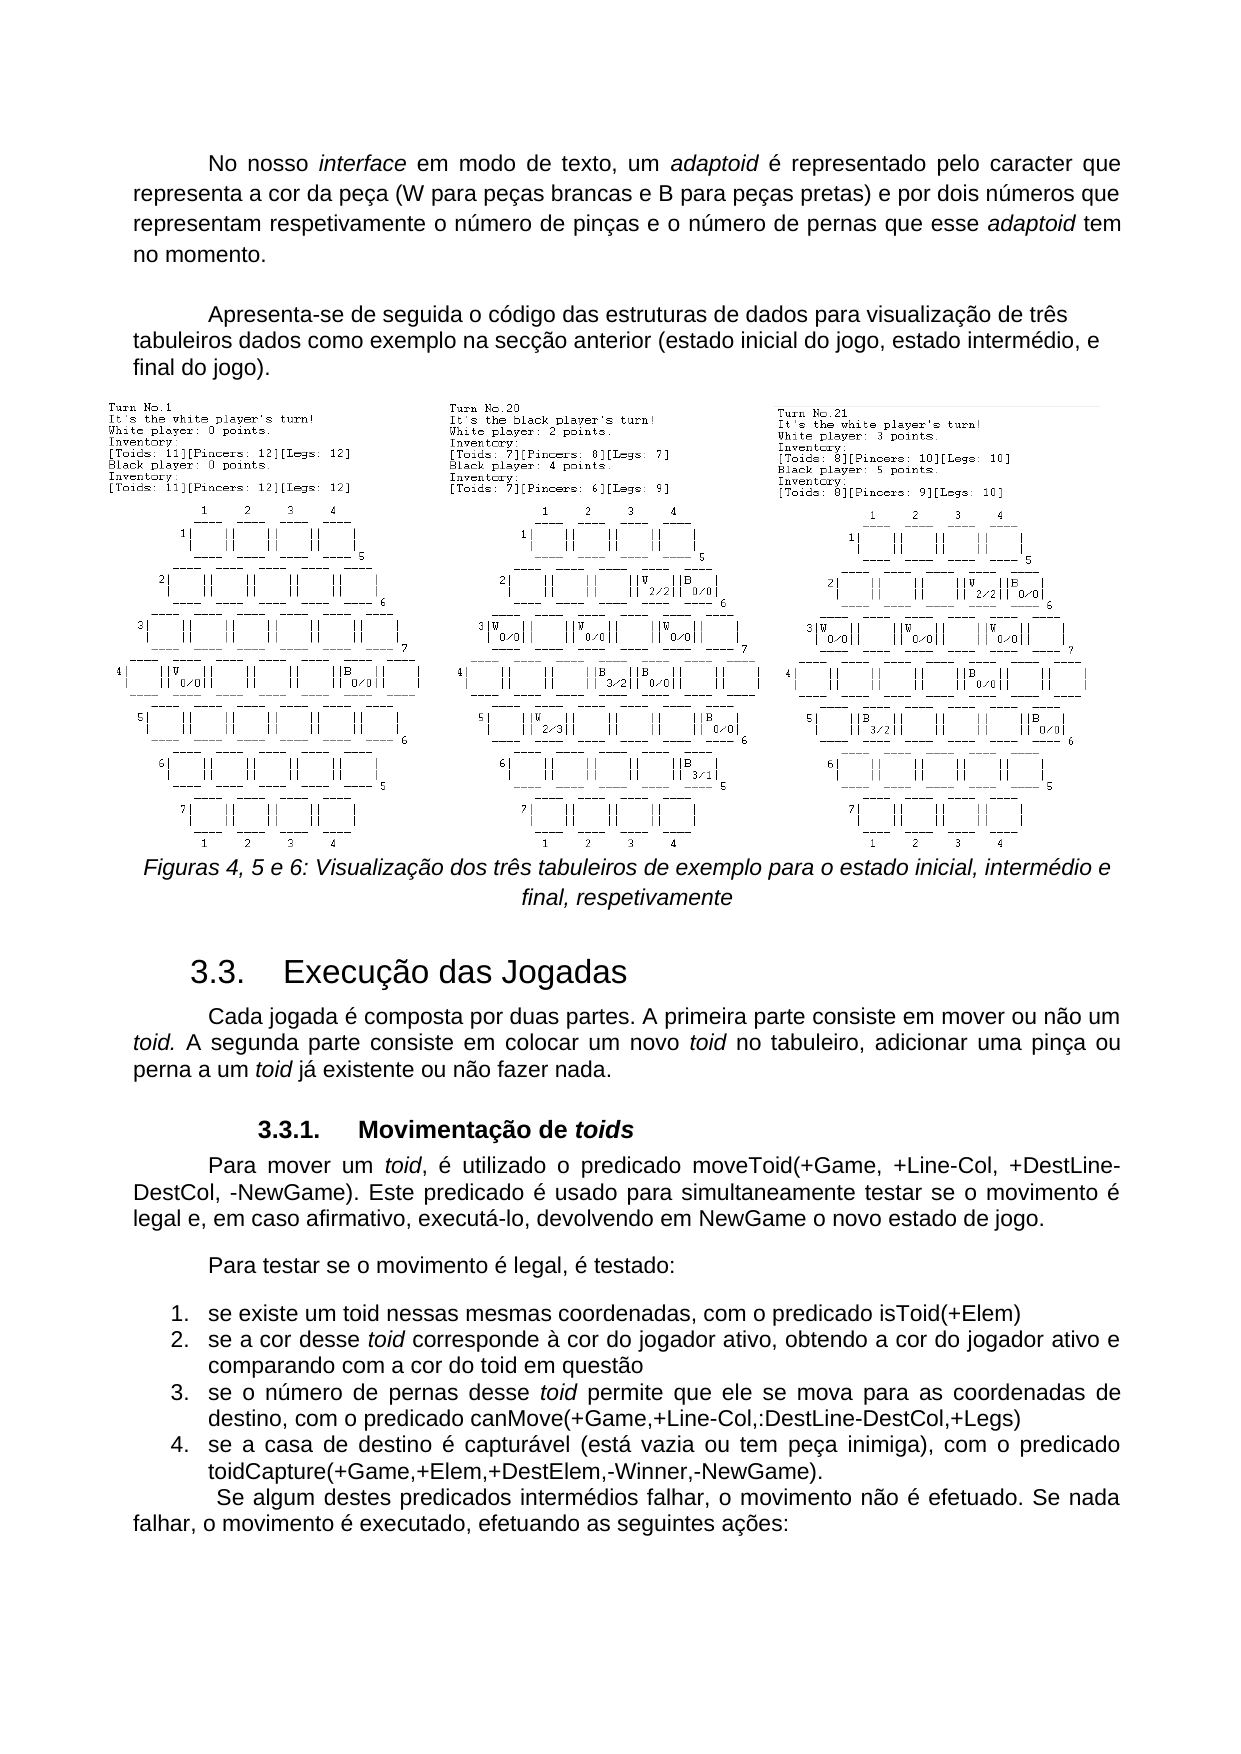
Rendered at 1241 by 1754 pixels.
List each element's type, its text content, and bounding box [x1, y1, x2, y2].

list se o número de pernas desse toid permite que ele se mova para as coordenadas de destino, com o predicado canMove(+Game,+Line-Col,:DestLine-DestCol,+Legs) [170, 1378, 1121, 1431]
text Para testar se o movimento é legal, é testado: [133, 1252, 1121, 1279]
text Apresenta-se de seguida o código das estruturas de dados para visualização de três tabuleiros dados como exemplo na secção anterior (estado inicial do jogo, estado intermédio, e final do jogo). [133, 301, 1121, 380]
text Se algum destes predicados intermédios falhar, o movimento não é efetuado. Se nada falhar, o movimento é executado, efetuando as seguintes ações: [133, 1484, 1121, 1537]
subtitle Movimentação de toids [320, 1115, 1121, 1144]
text Figuras 4, 5 e 6: Visualização dos três tabuleiros de exemplo para o estado inicial, intermédio e final, respetivamente [133, 854, 1121, 911]
list se a cor desse toid corresponde à cor do jogador ativo, obtendo a cor do jogador ativo e comparando com a cor do toid em questão [170, 1326, 1121, 1378]
text Cada jogada é composta por duas partes. A primeira parte consiste em mover ou não um toid. A segunda parte consiste em colocar um novo toid no tabuleiro, adicionar uma pinça ou perna a um toid já existente ou não fazer nada. [133, 1003, 1121, 1082]
text Para mover um toid, é utilizado o predicado moveToid(+Game, +Line-Col, +DestLine-DestCol, -NewGame). Este predicado é usado para simultaneamente testar se o movimento é legal e, em caso afirmativo, executá-lo, devolvendo em NewGame o novo estado de jogo. [133, 1152, 1121, 1231]
text No nosso interface em modo de texto, um adaptoid é representado pelo caracter que representa a cor da peça (W para peças brancas e B para peças pretas) e por dois números que representam respetivamente o número de pinças e o número de pernas que esse adaptoid tem no momento. [133, 150, 1121, 267]
list se a casa de destino é capturável (está vazia ou tem peça inimiga), com o predicado toidCapture(+Game,+Elem,+DestElem,-Winner,-NewGame). [170, 1431, 1121, 1484]
subtitle Execução das Jogadas [245, 952, 1121, 990]
list se existe um toid nessas mesmas coordenadas, com o predicado isToid(+Elem) [170, 1299, 1121, 1326]
picture [101, 401, 1101, 854]
